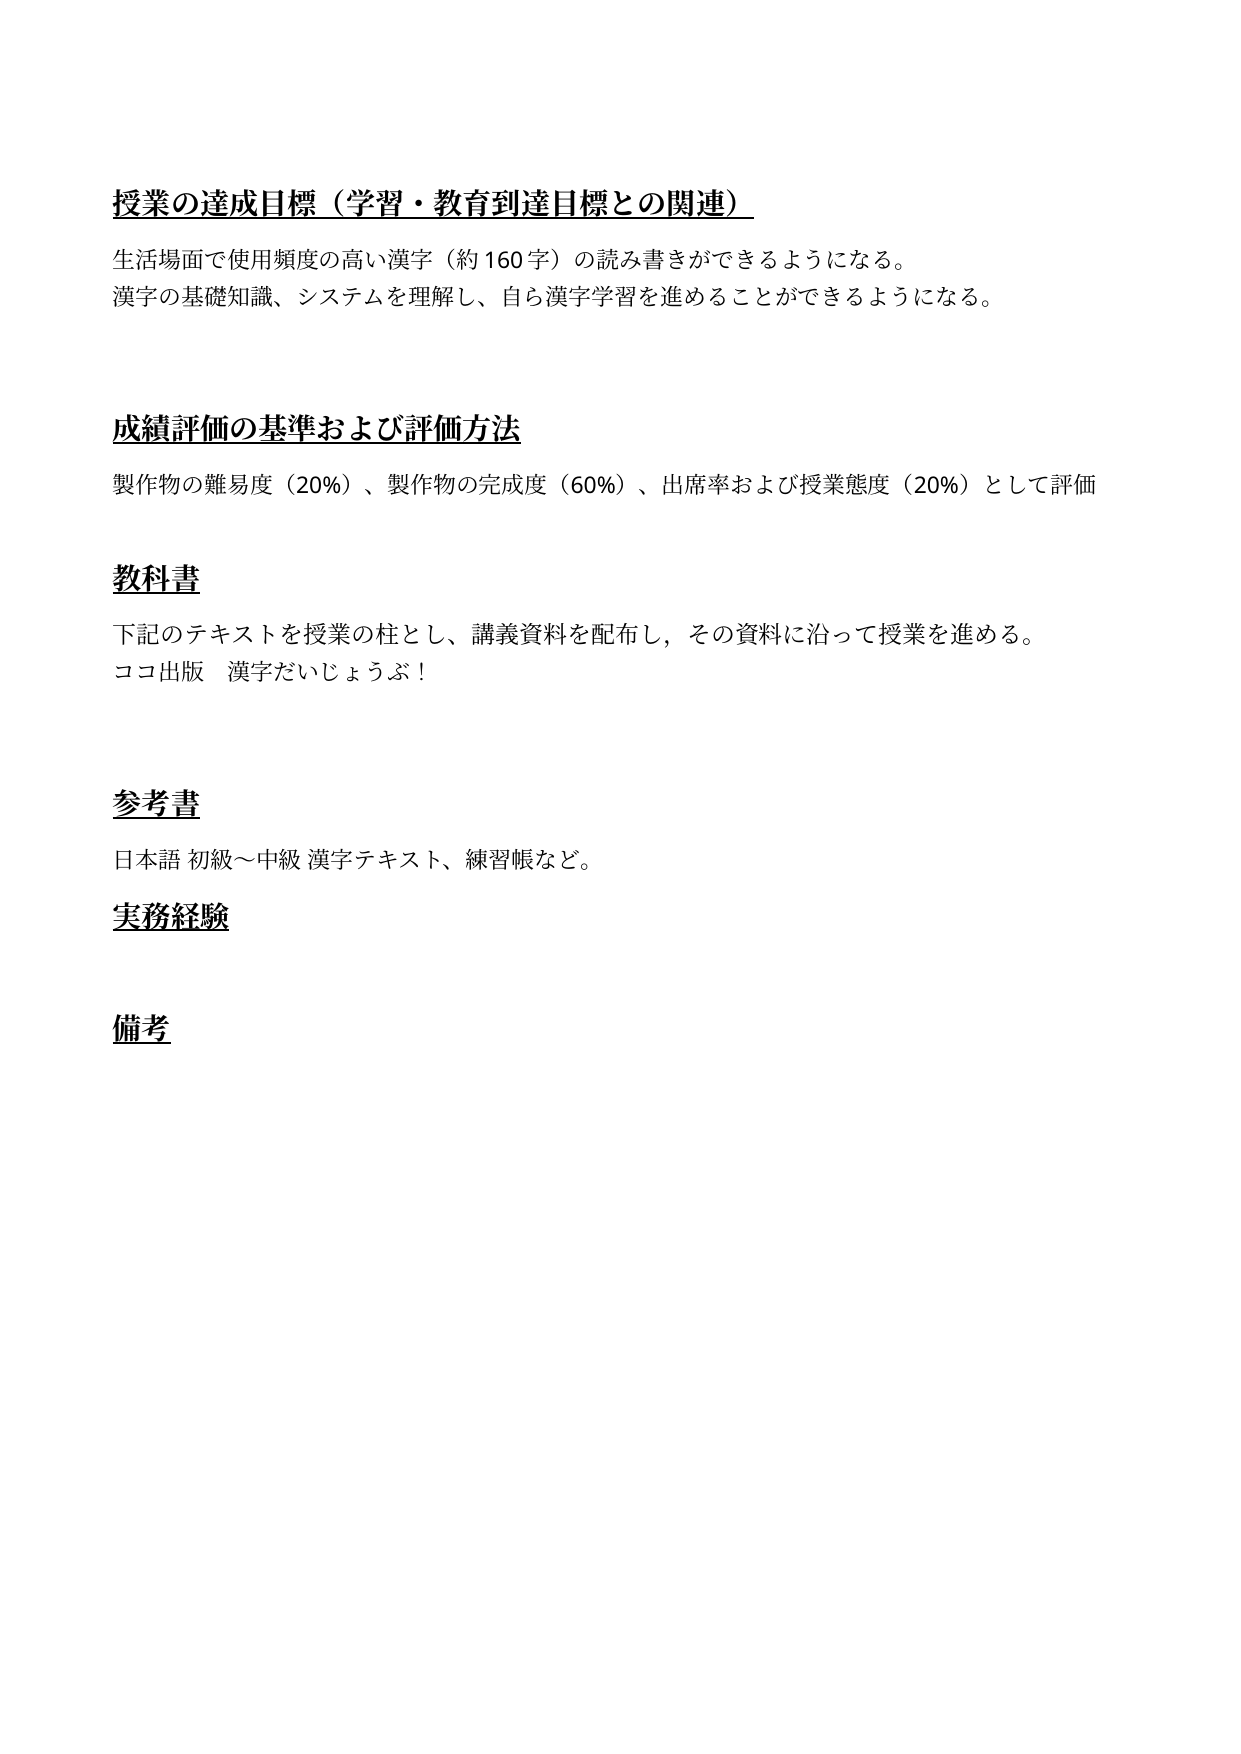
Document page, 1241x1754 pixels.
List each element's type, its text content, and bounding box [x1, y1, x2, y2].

text 漢字の基礎知識、システムを理解し、自ら漢字学習を進めることができるようになる。 [112, 277, 1128, 314]
text 成績評価の基準および評価方法 [112, 389, 1128, 464]
text 教科書 [112, 539, 1128, 614]
text 備考 [112, 989, 1128, 1064]
text 生活場面で使用頻度の高い漢字（約160字）の読み書きができるようになる。 [112, 239, 1128, 277]
text 参考書 [112, 764, 1128, 839]
text 日本語 初級～中級 漢字テキスト、練習帳など。 [112, 839, 1128, 877]
text 授業の達成目標（学習・教育到達目標との関連） [112, 164, 1128, 239]
text 下記のテキストを授業の柱とし、講義資料を配布し，その資料に沿って授業を進める。 [112, 614, 1128, 652]
text 実務経験 [112, 877, 1128, 952]
text ココ出版 漢字だいじょうぶ！ [112, 652, 1128, 689]
text 製作物の難易度（20%）、製作物の完成度（60%）、出席率および授業態度（20%）として評価 [112, 464, 1128, 502]
